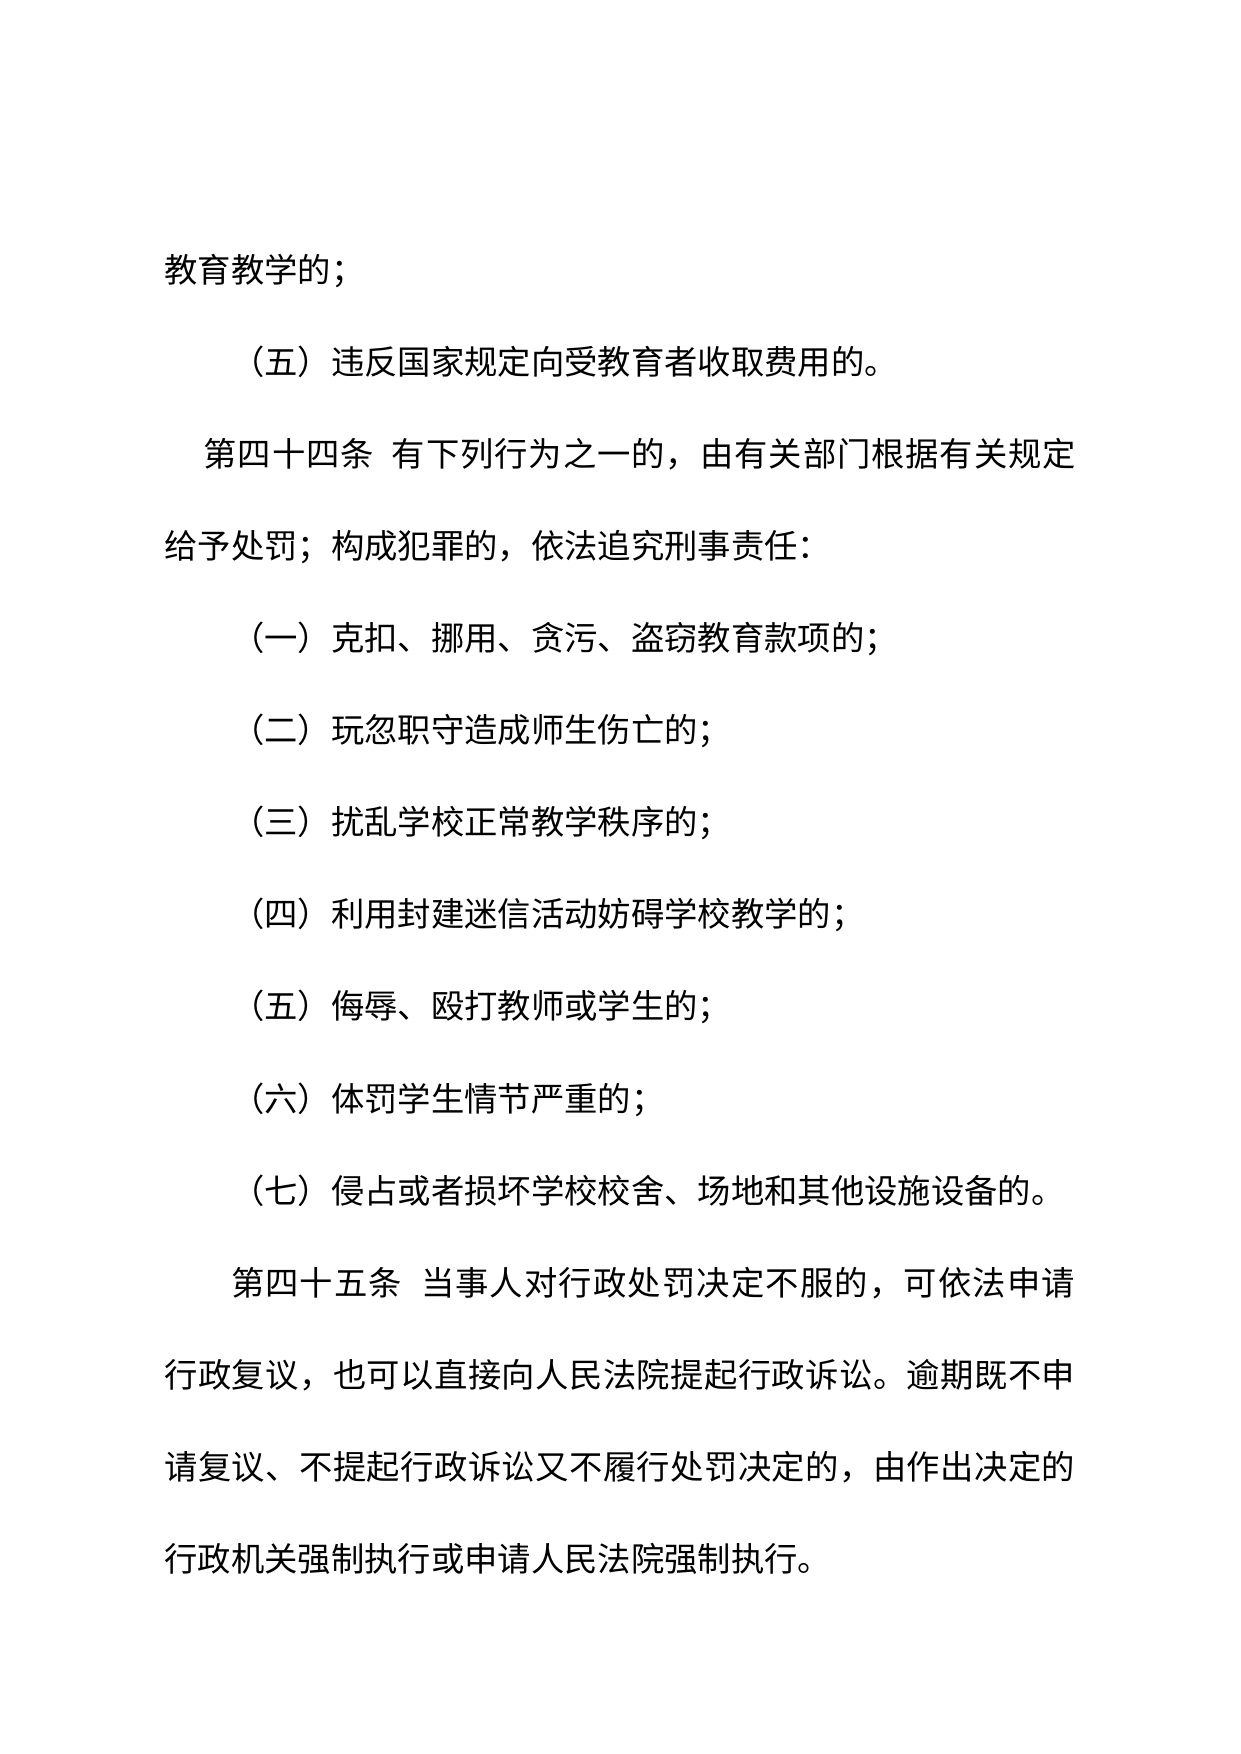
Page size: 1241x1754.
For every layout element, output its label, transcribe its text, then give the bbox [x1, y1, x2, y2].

text （五）违反国家规定向受教育者收取费用的。 [164, 314, 1076, 406]
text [164, 222, 1076, 314]
text 第四十四条 有下列行为之一的，由有关部门根据有关规定给予处罚；构成犯罪的，依法追究刑事责任： [164, 406, 1076, 590]
text （一）克扣、挪用、贪污、盗窃教育款项的； [164, 590, 1076, 682]
text （三）扰乱学校正常教学秩序的； [164, 774, 1076, 866]
text （二）玩忽职守造成师生伤亡的； [164, 682, 1076, 774]
text 第四十五条 当事人对行政处罚决定不服的，可依法申请行政复议，也可以直接向人民法院提起行政诉讼。逾期既不申请复议、不提起行政诉讼又不履行处罚决定的，由作出决定的行政机关强制执行或申请人民法院强制执行。 [164, 1235, 1076, 1603]
text （五）侮辱、殴打教师或学生的； [164, 958, 1076, 1051]
text （六）体罚学生情节严重的； [164, 1051, 1076, 1143]
text （四）利用封建迷信活动妨碍学校教学的； [164, 866, 1076, 958]
text （七）侵占或者损坏学校校舍、场地和其他设施设备的。 [164, 1143, 1076, 1235]
